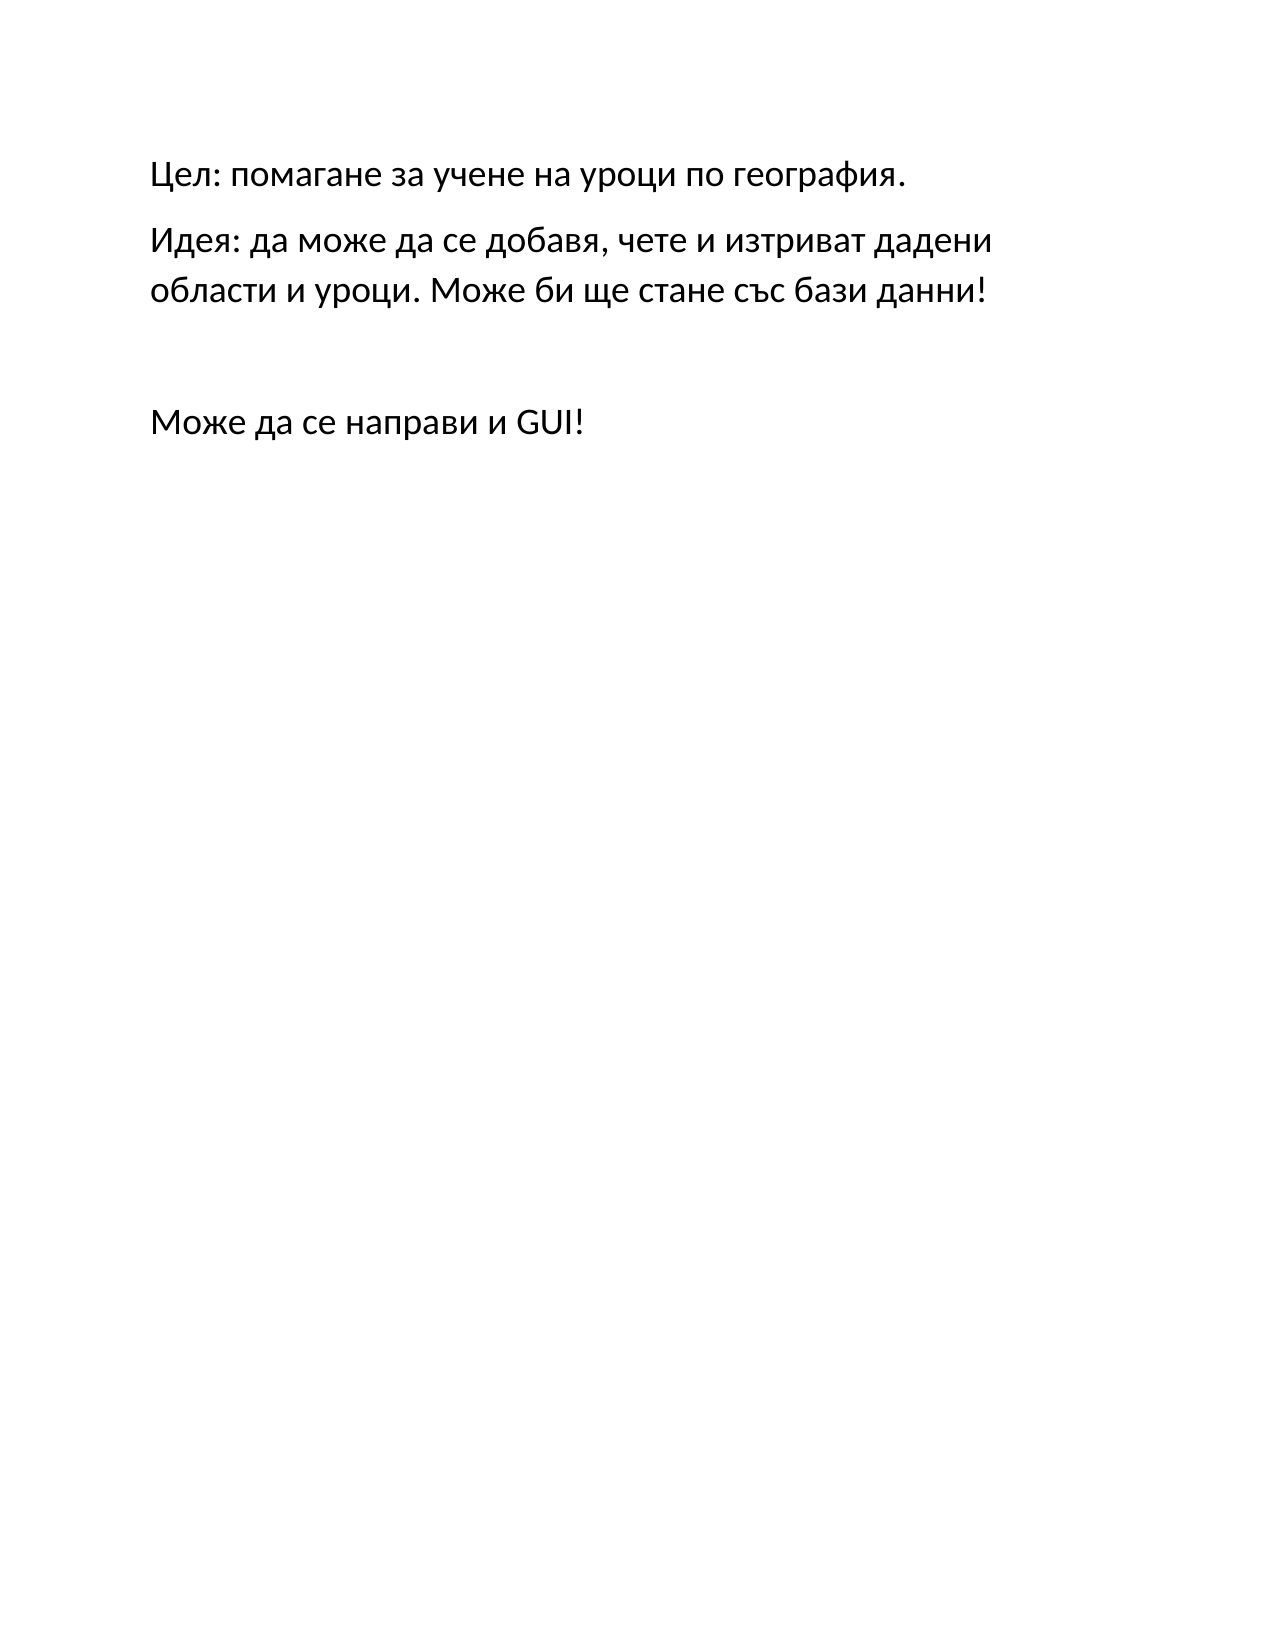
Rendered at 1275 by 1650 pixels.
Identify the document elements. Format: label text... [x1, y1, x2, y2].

text Може да се направи и GUI! [150, 398, 1125, 444]
text Идея: да може да се добавя, чете и изтриват дадени области и уроци. Може би ще стане със бази данни! [150, 216, 1125, 311]
text Цел: помагане за учене на уроци по география. [150, 150, 1125, 196]
